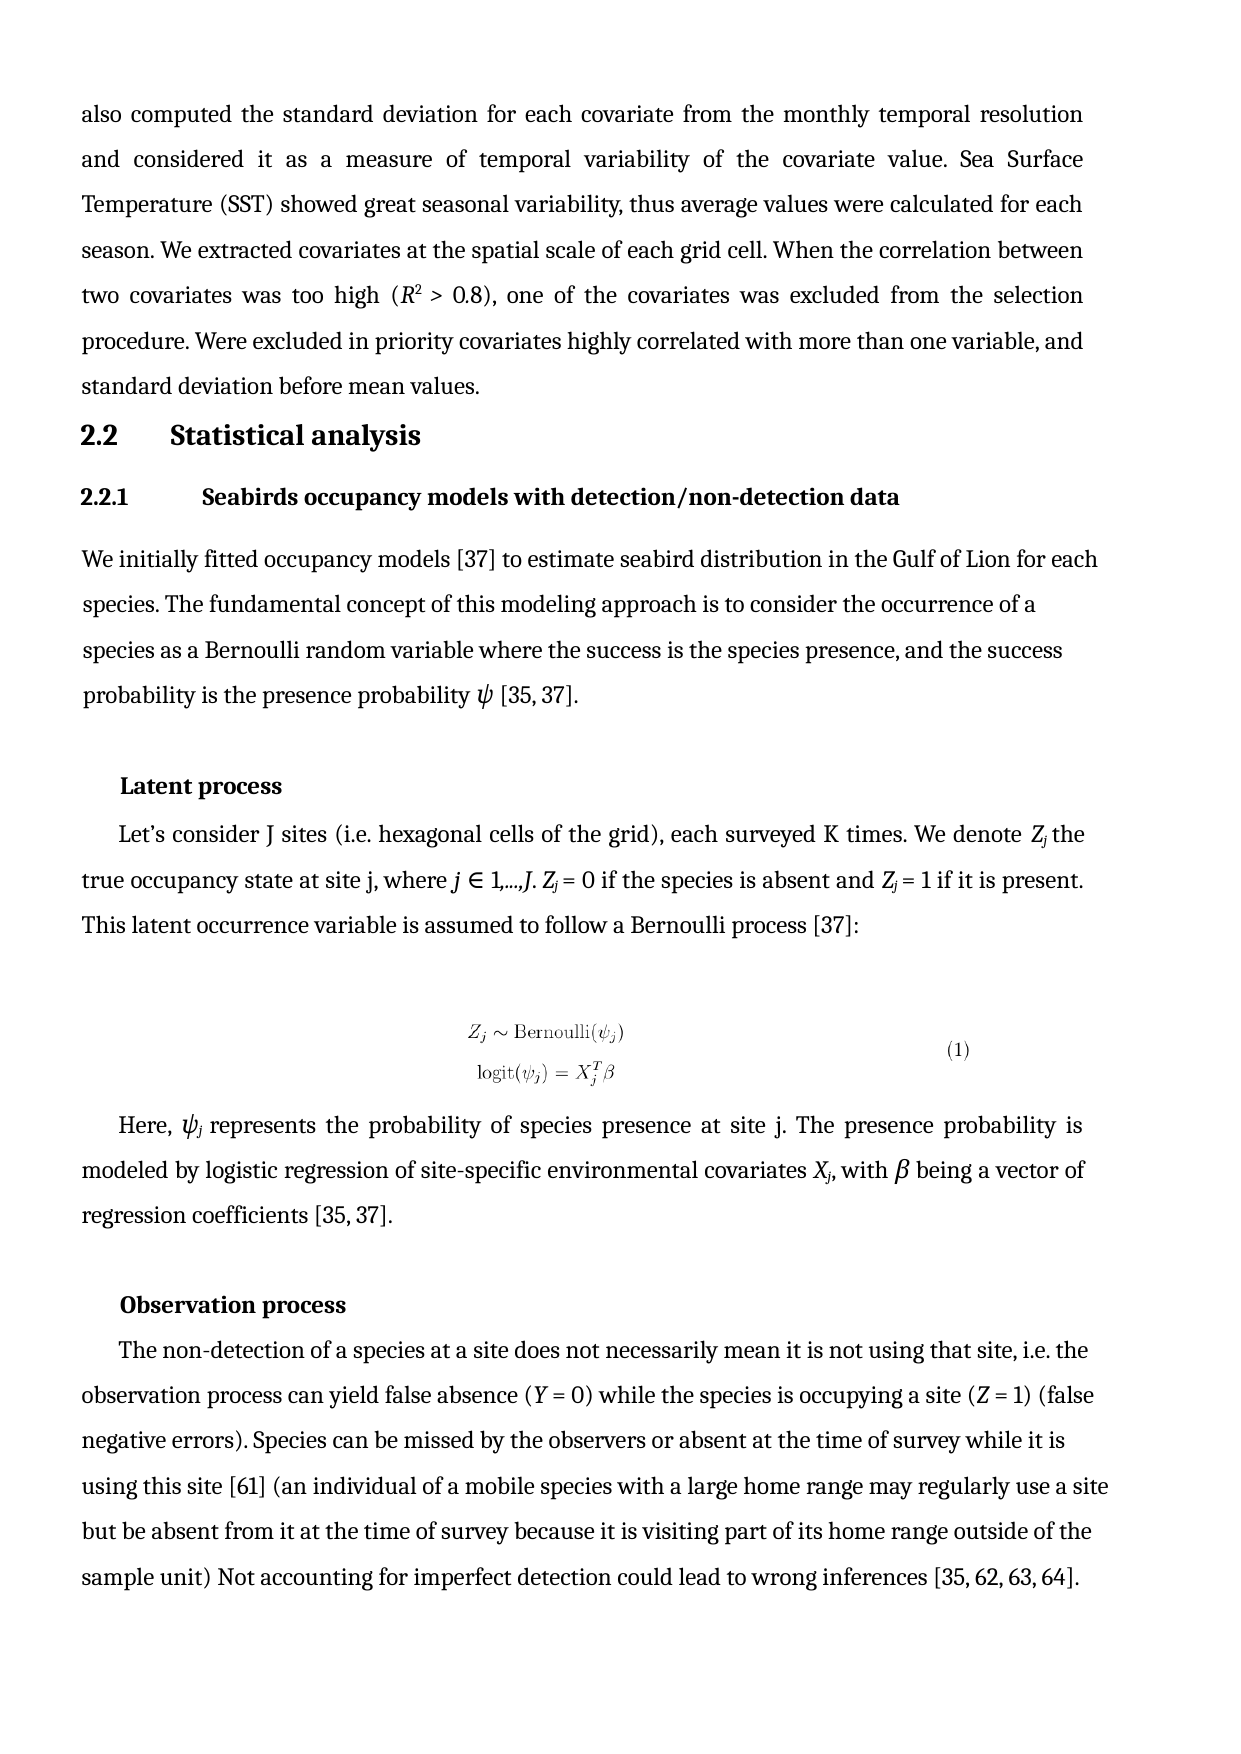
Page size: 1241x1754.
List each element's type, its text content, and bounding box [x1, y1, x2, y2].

text The non-detection of a species at a site does not necessarily mean it is not using that site, i.e. the observation process can yield false absence (Y = 0) while the species is occupying a site (Z = 1) (false negative errors). Species can be missed by the observers or absent at the time of survey while it is using this site [61] (an individual of a mobile species with a large home range may regularly use a site but be absent from it at the time of survey because it is visiting part of its home range outside of the sample unit) Not accounting for imperfect detection could lead to wrong inferences [35, 62, 63, 64]. [81, 1336, 1121, 1591]
text Let’s consider J sites (i.e. hexagonal cells of the grid), each surveyed K times. We denote Zj the true occupancy state at site j, where j ∈ 1,...,J. Zj = 0 if the species is absent and Zj = 1 if it is present. This latent occurrence variable is assumed to follow a Bernoulli process [37]: [81, 820, 1085, 940]
subtitle 2.2.1 Seabirds occupancy models with detection/non-detection data [80, 483, 1111, 512]
text We initially fitted occupancy models [37] to estimate seabird distribution in the Gulf of Lion for each species. The fundamental concept of this modeling approach is to consider the occurrence of a species as a Bernoulli random variable where the success is the species presence, and the success probability is the presence probability ψ [35, 37]. [81, 545, 1106, 710]
subtitle Observation process [120, 1291, 1111, 1320]
text Here, ψj represents the probability of species presence at site j. The presence probability is modeled by logistic regression of site-specific environmental covariates Xj, with β being a vector of regression coefficients [35, 37]. [81, 1111, 1085, 1230]
subtitle Latent process [120, 772, 1111, 800]
subtitle 2.2 Statistical analysis [80, 418, 1168, 453]
picture [211, 993, 992, 1094]
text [81, 99, 1085, 401]
